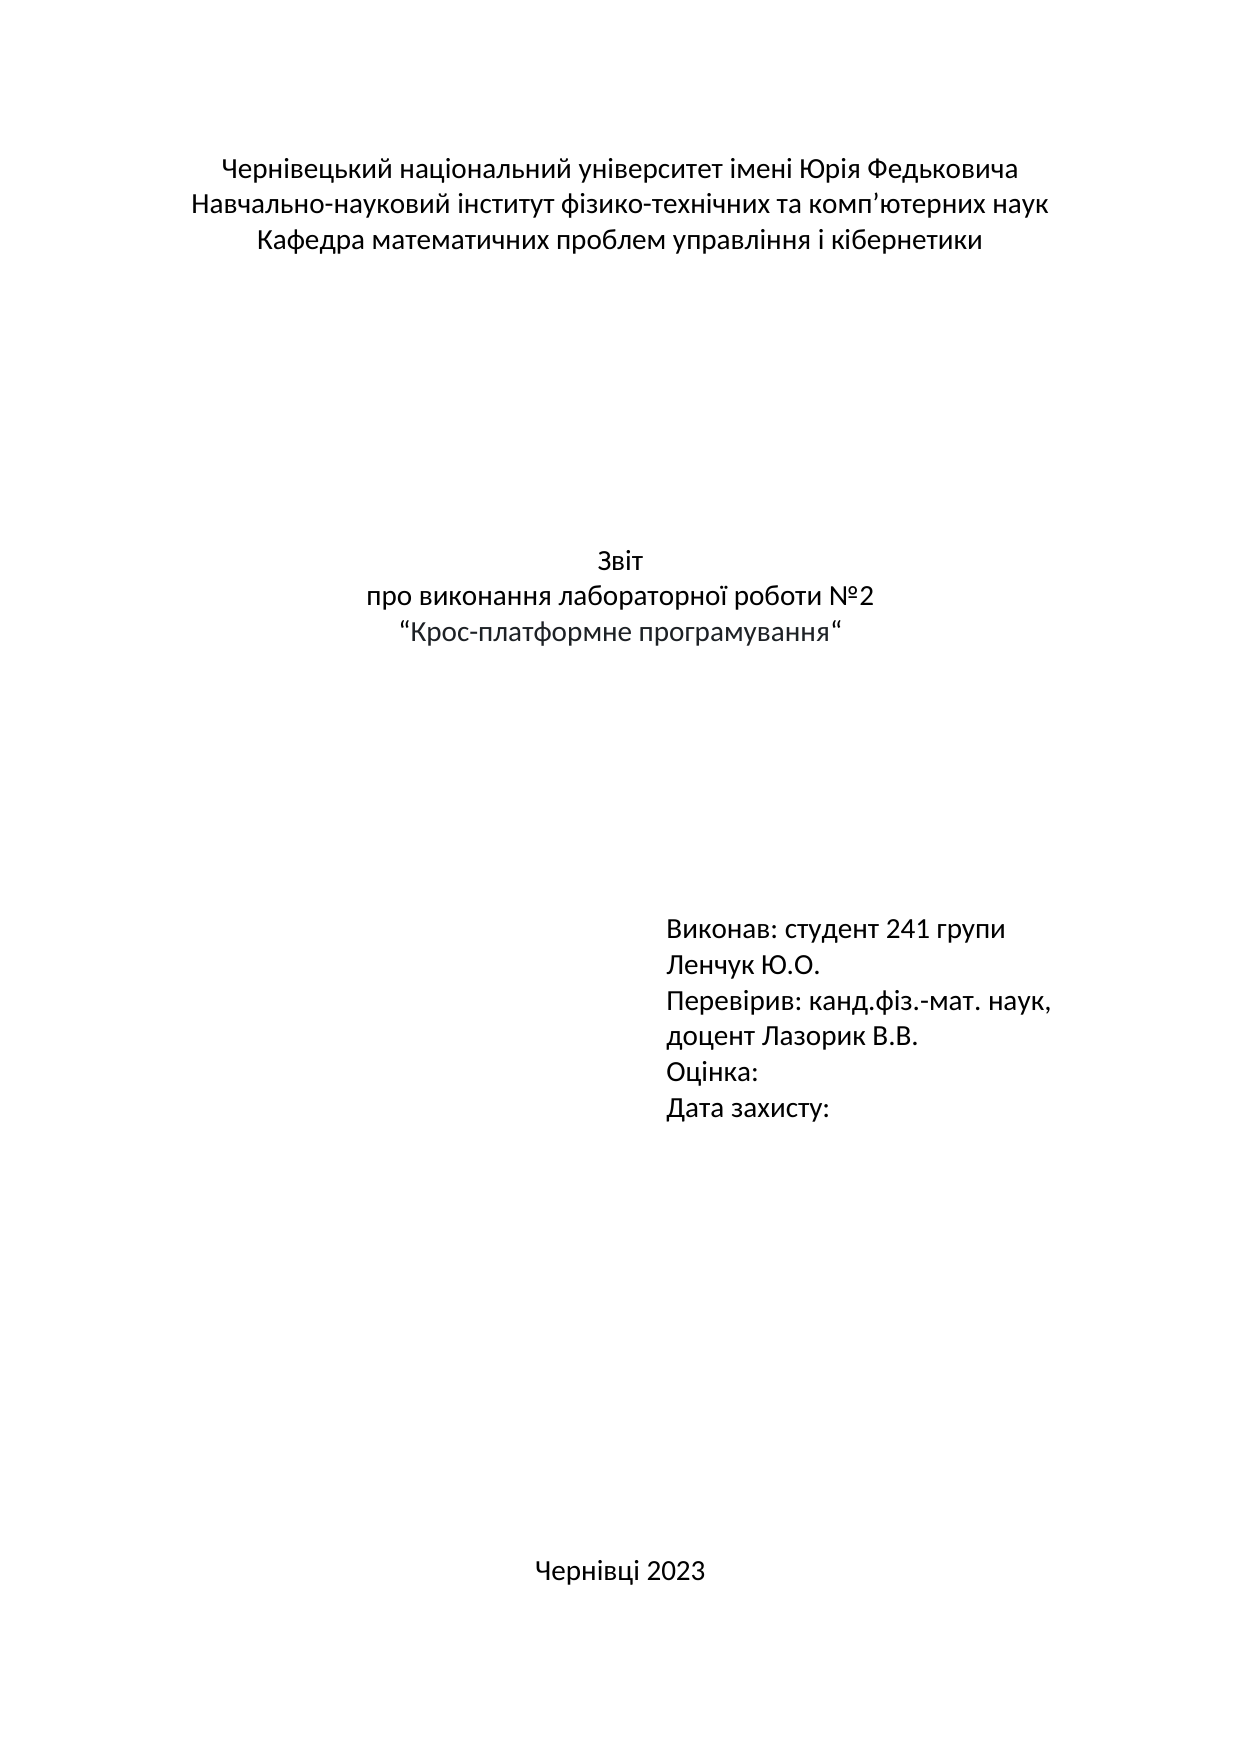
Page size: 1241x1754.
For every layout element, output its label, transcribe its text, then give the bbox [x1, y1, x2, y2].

text Звіт [150, 542, 1090, 577]
subtitle “Крос-платформне програмування“ [150, 613, 410, 649]
text Чернівецький національний університет імені Юрія Федьковича [150, 150, 1090, 186]
subtitle “Крос-платформне програмування“ [830, 613, 1090, 649]
text Чернівці 2023 [150, 1552, 1090, 1587]
text доцент Лазорик В.В. [666, 1017, 1090, 1053]
text Оцінка: [666, 1053, 1090, 1089]
text Ленчук Ю.О. [666, 946, 1090, 982]
text Дата захисту: [666, 1089, 1090, 1124]
text Виконав: студент 241 групи [666, 911, 1090, 946]
text Навчально-науковий інститут фізико-технічних та комп’ютерних наук [150, 186, 1090, 221]
text про виконання лабораторної роботи №2 [150, 577, 1090, 613]
text Перевірив: канд.фіз.-мат. наук, [666, 982, 1090, 1017]
text Кафедра математичних проблем управління і кібернетики [150, 221, 1090, 257]
